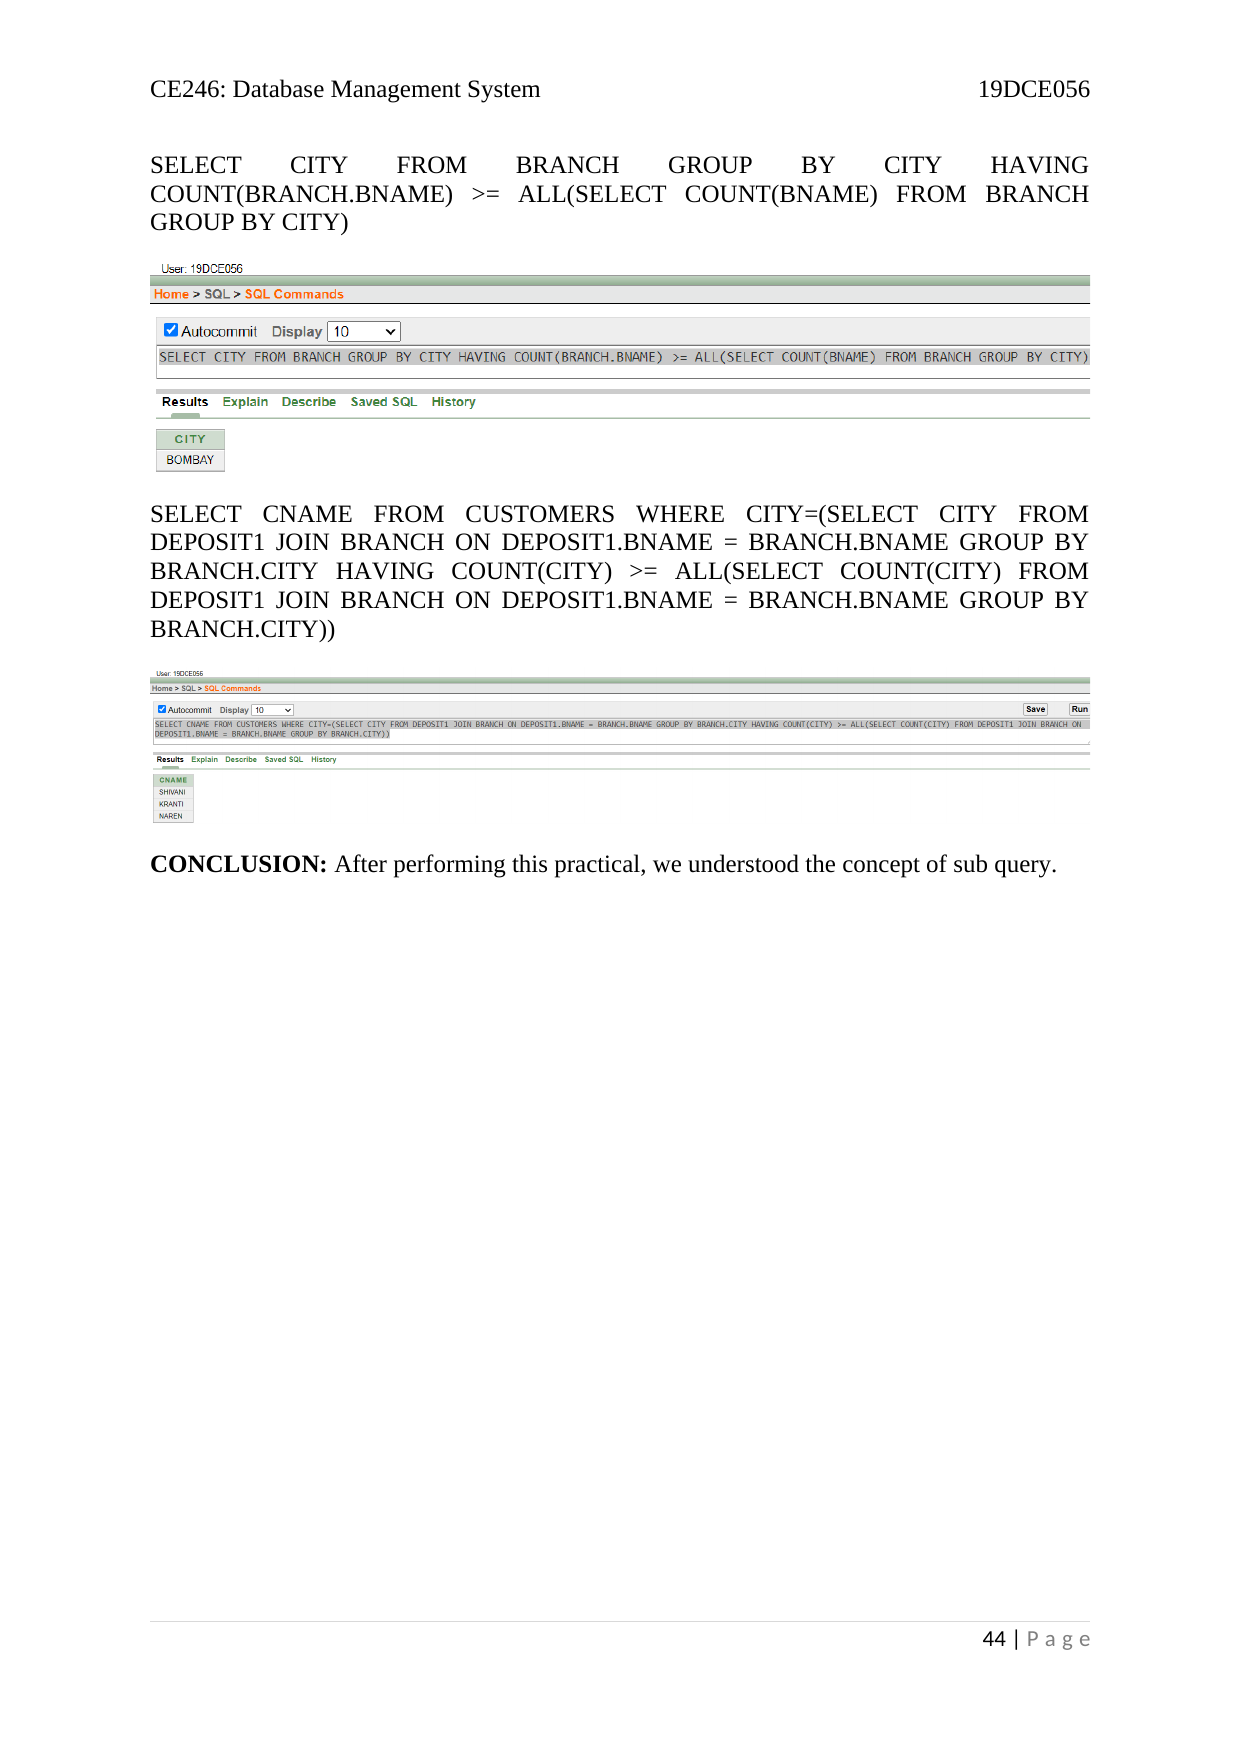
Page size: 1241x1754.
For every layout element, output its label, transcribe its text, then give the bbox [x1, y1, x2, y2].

picture [150, 261, 1091, 474]
picture [150, 667, 1091, 824]
text SELECT CNAME FROM CUSTOMERS WHERE CITY=(SELECT CITY FROM DEPOSIT1 JOIN BRANCH ON DEPOSIT1.BNAME = BRANCH.BNAME GROUP BY BRANCH.CITY HAVING COUNT(CITY) >= ALL(SELECT COUNT(CITY) FROM DEPOSIT1 JOIN BRANCH ON DEPOSIT1.BNAME = BRANCH.BNAME GROUP BY BRANCH.CITY)) [150, 499, 1090, 642]
text CONCLUSION: After performing this practical, we understood the concept of sub query. [150, 849, 1090, 877]
text SELECT CITY FROM BRANCH GROUP BY CITY HAVING COUNT(BRANCH.BNAME) >= ALL(SELECT COUNT(BNAME) FROM BRANCH GROUP BY CITY) [150, 150, 1090, 236]
